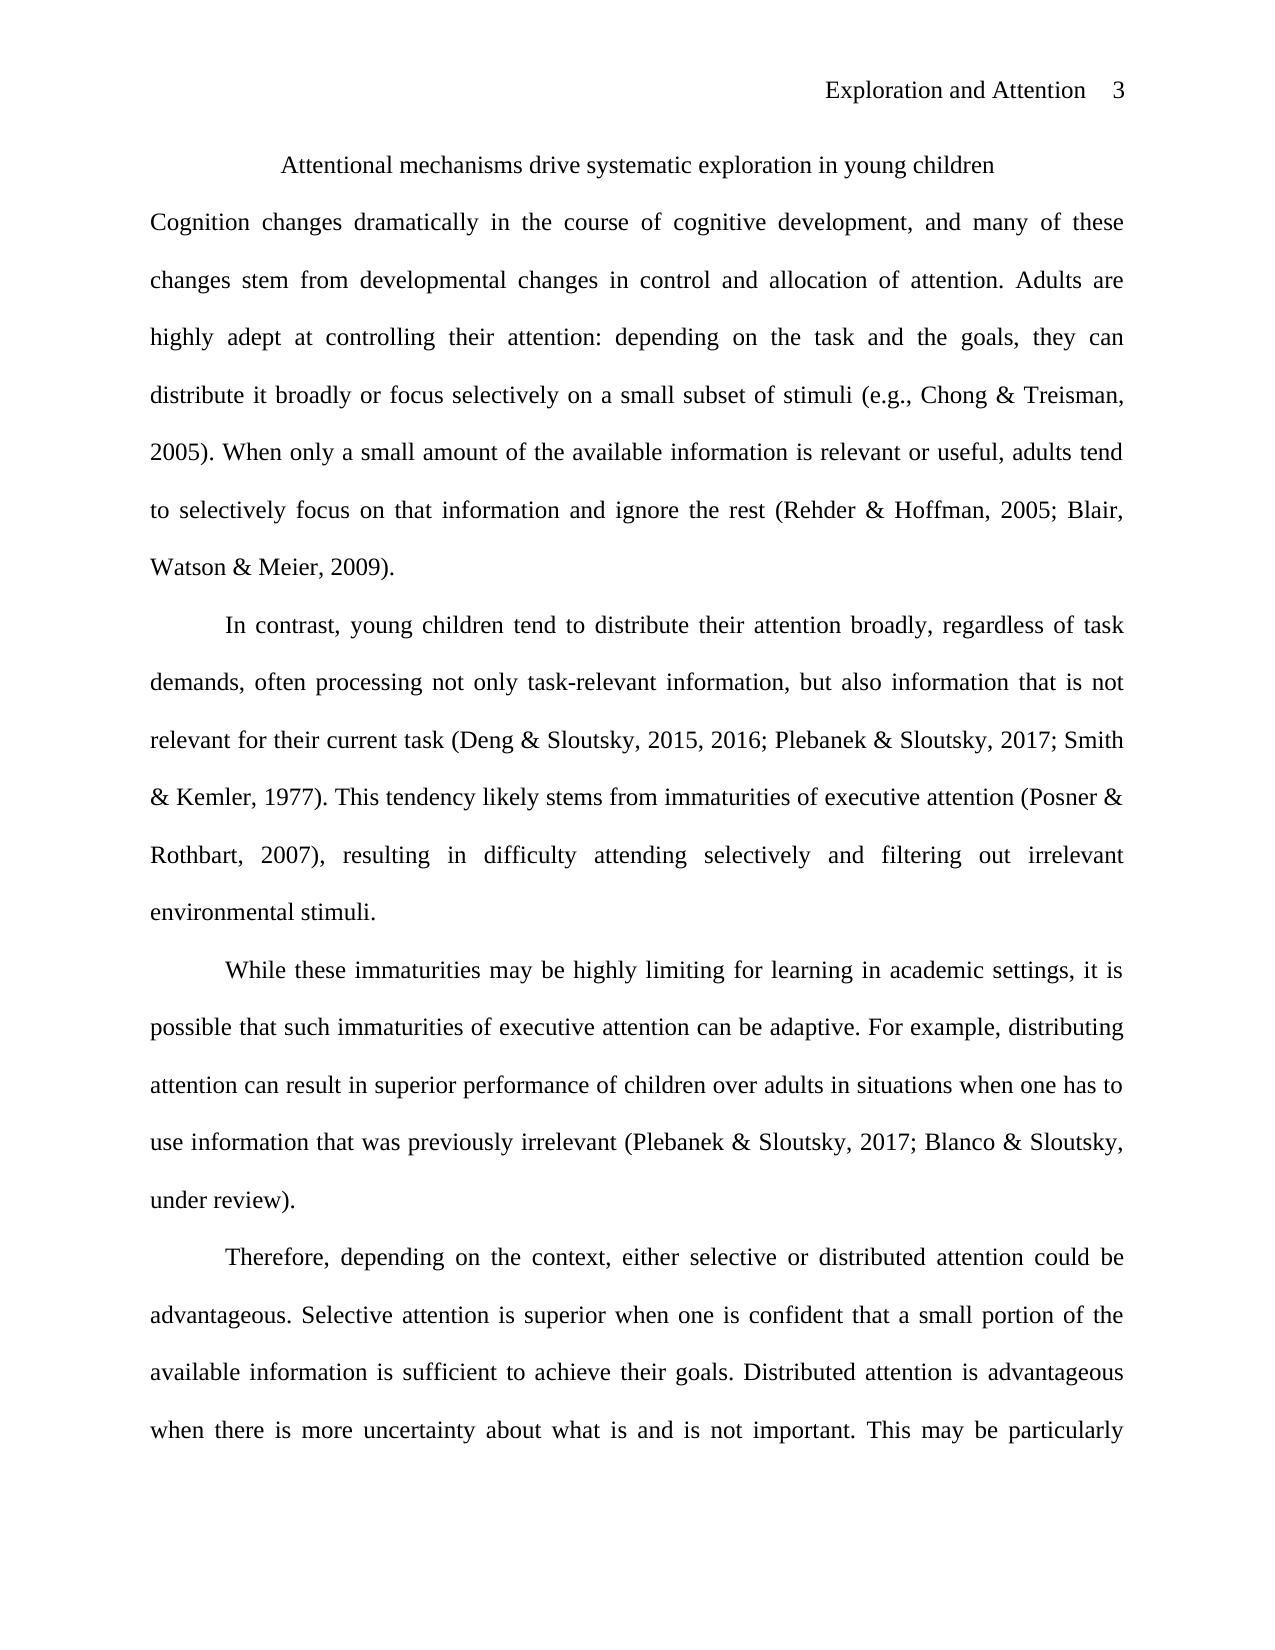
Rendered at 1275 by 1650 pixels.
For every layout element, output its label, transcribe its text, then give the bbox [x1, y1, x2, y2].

text Cognition changes dramatically in the course of cognitive development, and many of these changes stem from developmental changes in control and allocation of attention. Adults are highly adept at controlling their attention: depending on the task and the goals, they can distribute it broadly or focus selectively on a small subset of stimuli (e.g., Chong & Treisman, 2005). When only a small amount of the available information is relevant or useful, adults tend to selectively focus on that information and ignore the rest (Rehder & Hoffman, 2005; Blair, Watson & Meier, 2009). [150, 207, 1125, 581]
title Attentional mechanisms drive systematic exploration in young children [150, 150, 1125, 179]
text While these immaturities may be highly limiting for learning in academic settings, it is possible that such immaturities of executive attention can be adaptive. For example, distributing attention can result in superior performance of children over adults in situations when one has to use information that was previously irrelevant (Plebanek & Sloutsky, 2017; Blanco & Sloutsky, under review). [150, 955, 1125, 1214]
text In contrast, young children tend to distribute their attention broadly, regardless of task demands, often processing not only task-relevant information, but also information that is not relevant for their current task (Deng & Sloutsky, 2015, 2016; Plebanek & Sloutsky, 2017; Smith & Kemler, 1977). This tendency likely stems from immaturities of executive attention (Posner & Rothbart, 2007), resulting in difficulty attending selectively and filtering out irrelevant environmental stimuli. [150, 610, 1125, 926]
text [150, 1242, 1125, 1444]
